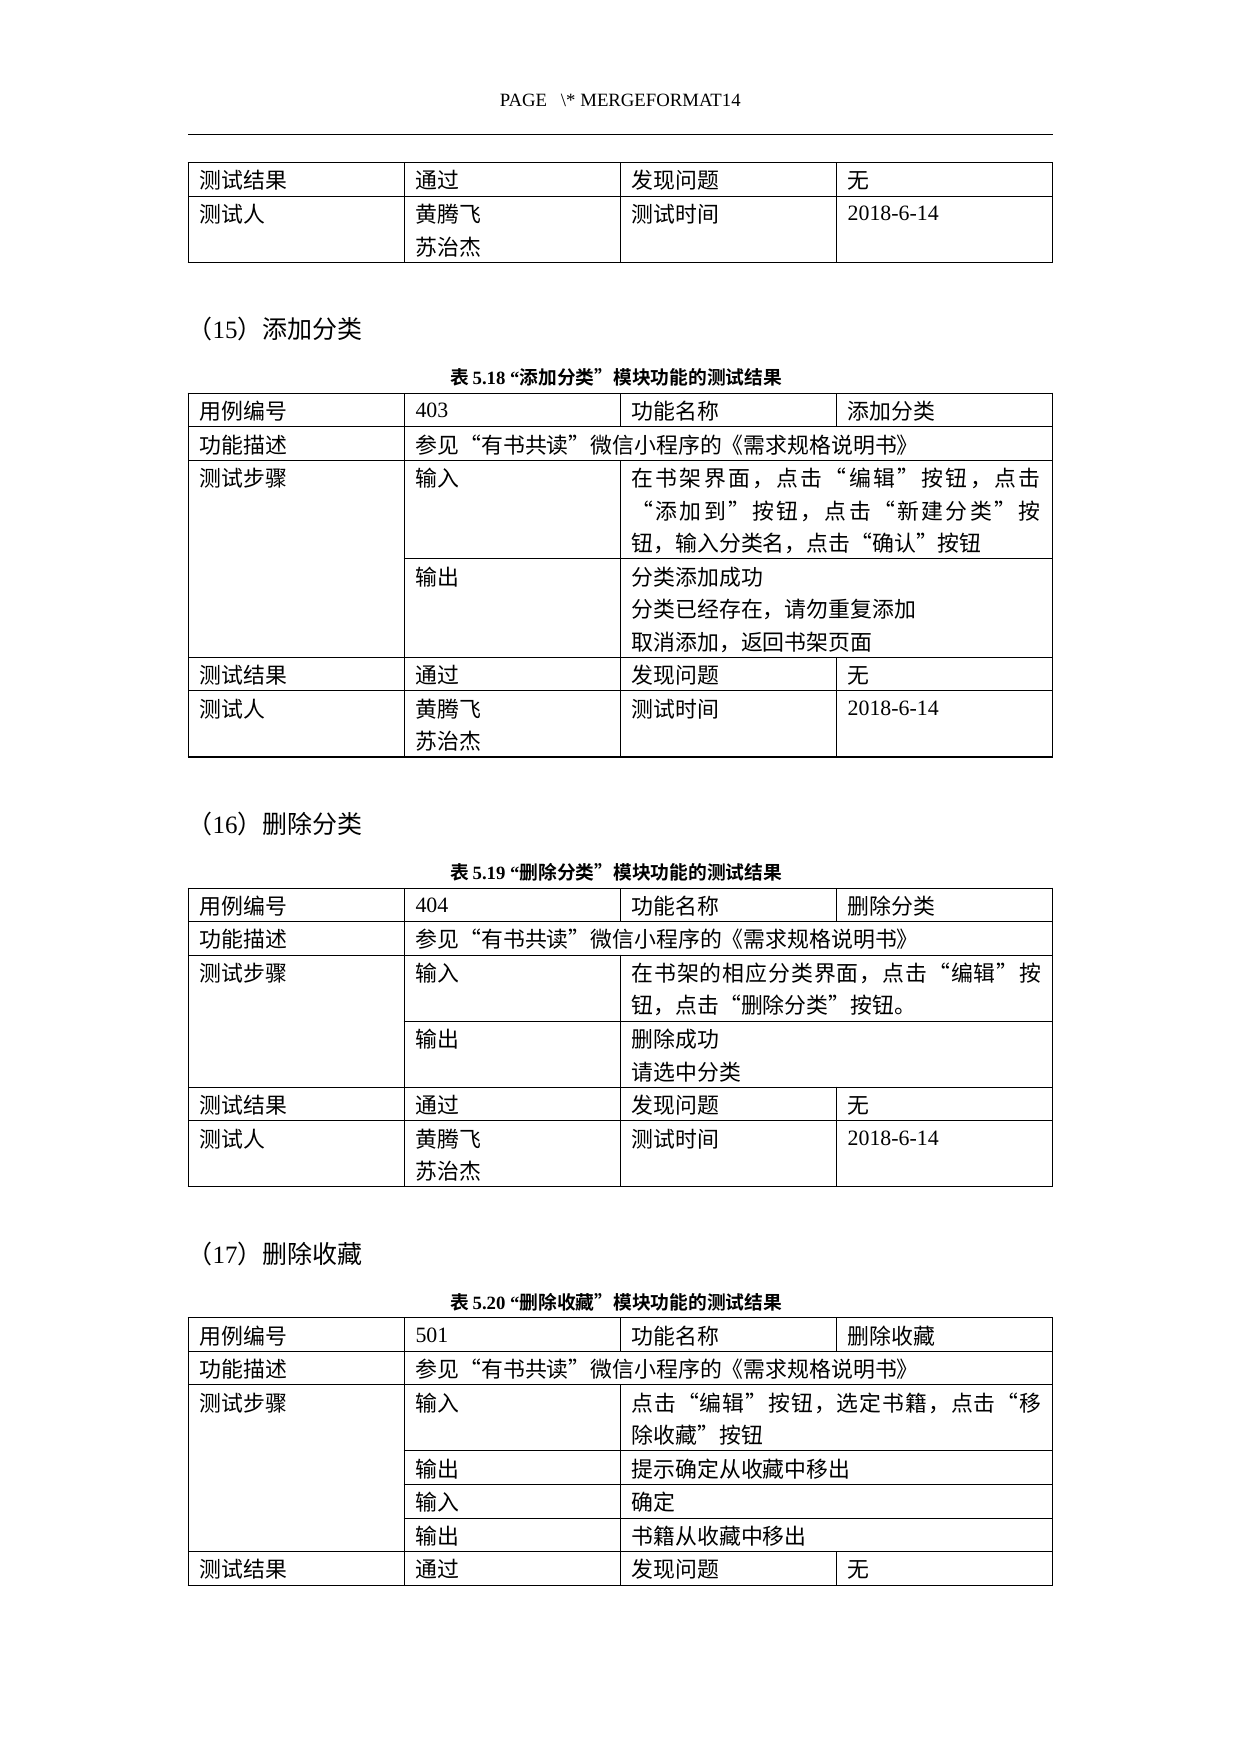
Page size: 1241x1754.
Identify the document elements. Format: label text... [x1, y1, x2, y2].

table_header 功能名称 [621, 394, 836, 426]
table_cell 功能描述 [189, 427, 404, 460]
table_header 403 [405, 394, 620, 426]
table_cell 2018-6-14 [837, 197, 1052, 262]
table_cell 提示确定从收藏中移出 [621, 1451, 1052, 1484]
table_cell 测试步骤 [189, 1385, 404, 1551]
table_cell 输出 [405, 1519, 620, 1551]
table_cell 发现问题 [621, 1088, 836, 1120]
table_cell 测试结果 [189, 658, 404, 690]
table_cell 测试时间 [621, 1121, 836, 1186]
table_header 功能名称 [621, 889, 836, 921]
text 表5.18 “添加分类”模块功能的测试结果 [187, 360, 1053, 393]
text 表5.19 “删除分类”模块功能的测试结果 [187, 855, 1053, 887]
table_header 添加分类 [837, 394, 1052, 426]
table_cell 黄腾飞 苏治杰 [405, 691, 620, 756]
table_cell 发现问题 [621, 163, 836, 196]
table_cell 在书架的相应分类界面，点击“编辑”按钮，点击“删除分类”按钮。 [621, 956, 1052, 1021]
table_cell 输入 [405, 956, 620, 1021]
table_cell 输入 [405, 1485, 620, 1517]
table_header 功能名称 [621, 1318, 836, 1351]
table_cell 功能描述 [189, 1352, 404, 1384]
table_cell 黄腾飞 苏治杰 [405, 1121, 620, 1186]
table_cell 删除成功 请选中分类 [621, 1022, 1052, 1087]
table_cell 发现问题 [621, 658, 836, 690]
table_cell 2018-6-14 [837, 1121, 1052, 1186]
table_cell 测试步骤 [189, 956, 404, 1087]
table_cell 无 [837, 658, 1052, 690]
table_cell 测试结果 [189, 1088, 404, 1120]
table_cell 参见“有书共读”微信小程序的《需求规格说明书》 [405, 1352, 1052, 1384]
table_cell 功能描述 [189, 922, 404, 954]
table_header 用例编号 [189, 394, 404, 426]
table_cell 书籍从收藏中移出 [621, 1519, 1052, 1551]
table_cell 输出 [405, 559, 620, 657]
table_cell 测试时间 [621, 197, 836, 262]
table_cell 输出 [405, 1451, 620, 1484]
table_cell 输出 [405, 1022, 620, 1087]
table_cell 通过 [405, 1088, 620, 1120]
table_cell 输入 [405, 1385, 620, 1450]
table_cell 黄腾飞 苏治杰 [405, 197, 620, 262]
table_cell 参见“有书共读”微信小程序的《需求规格说明书》 [405, 427, 1052, 460]
table_cell 在书架界面，点击“编辑”按钮，点击“添加到”按钮，点击“新建分类”按钮，输入分类名，点击“确认”按钮 [621, 461, 1052, 558]
table_cell 测试结果 [189, 163, 404, 196]
table_cell 无 [837, 1552, 1052, 1584]
table_cell 测试人 [189, 1121, 404, 1186]
table_cell 测试人 [189, 197, 404, 262]
table_cell 测试人 [189, 691, 404, 756]
table_cell 无 [837, 1088, 1052, 1120]
table_cell 输入 [405, 461, 620, 558]
table_header 501 [405, 1318, 620, 1351]
table_header 删除收藏 [837, 1318, 1052, 1351]
table_header 用例编号 [189, 1318, 404, 1351]
table_cell 分类添加成功 分类已经存在，请勿重复添加 取消添加，返回书架页面 [621, 559, 1052, 657]
table_cell 无 [837, 163, 1052, 196]
text （17）删除收藏 [187, 1220, 1053, 1285]
table_cell 发现问题 [621, 1552, 836, 1584]
table_cell 通过 [405, 163, 620, 196]
table_cell 测试步骤 [189, 461, 404, 657]
text （15）添加分类 [187, 295, 1053, 360]
table_cell 点击“编辑”按钮，选定书籍，点击“移除收藏”按钮 [621, 1385, 1052, 1450]
table_cell 参见“有书共读”微信小程序的《需求规格说明书》 [405, 922, 1052, 954]
table_cell 通过 [405, 658, 620, 690]
table_header 删除分类 [837, 889, 1052, 921]
table_cell 测试结果 [189, 1552, 404, 1584]
text 表5.20 “删除收藏”模块功能的测试结果 [187, 1285, 1053, 1317]
table_cell 2018-6-14 [837, 691, 1052, 756]
table_cell 通过 [405, 1552, 620, 1584]
table_header 404 [405, 889, 620, 921]
table_cell 测试时间 [621, 691, 836, 756]
text （16）删除分类 [187, 790, 1053, 855]
table_header 用例编号 [189, 889, 404, 921]
table_cell 确定 [621, 1485, 1052, 1517]
